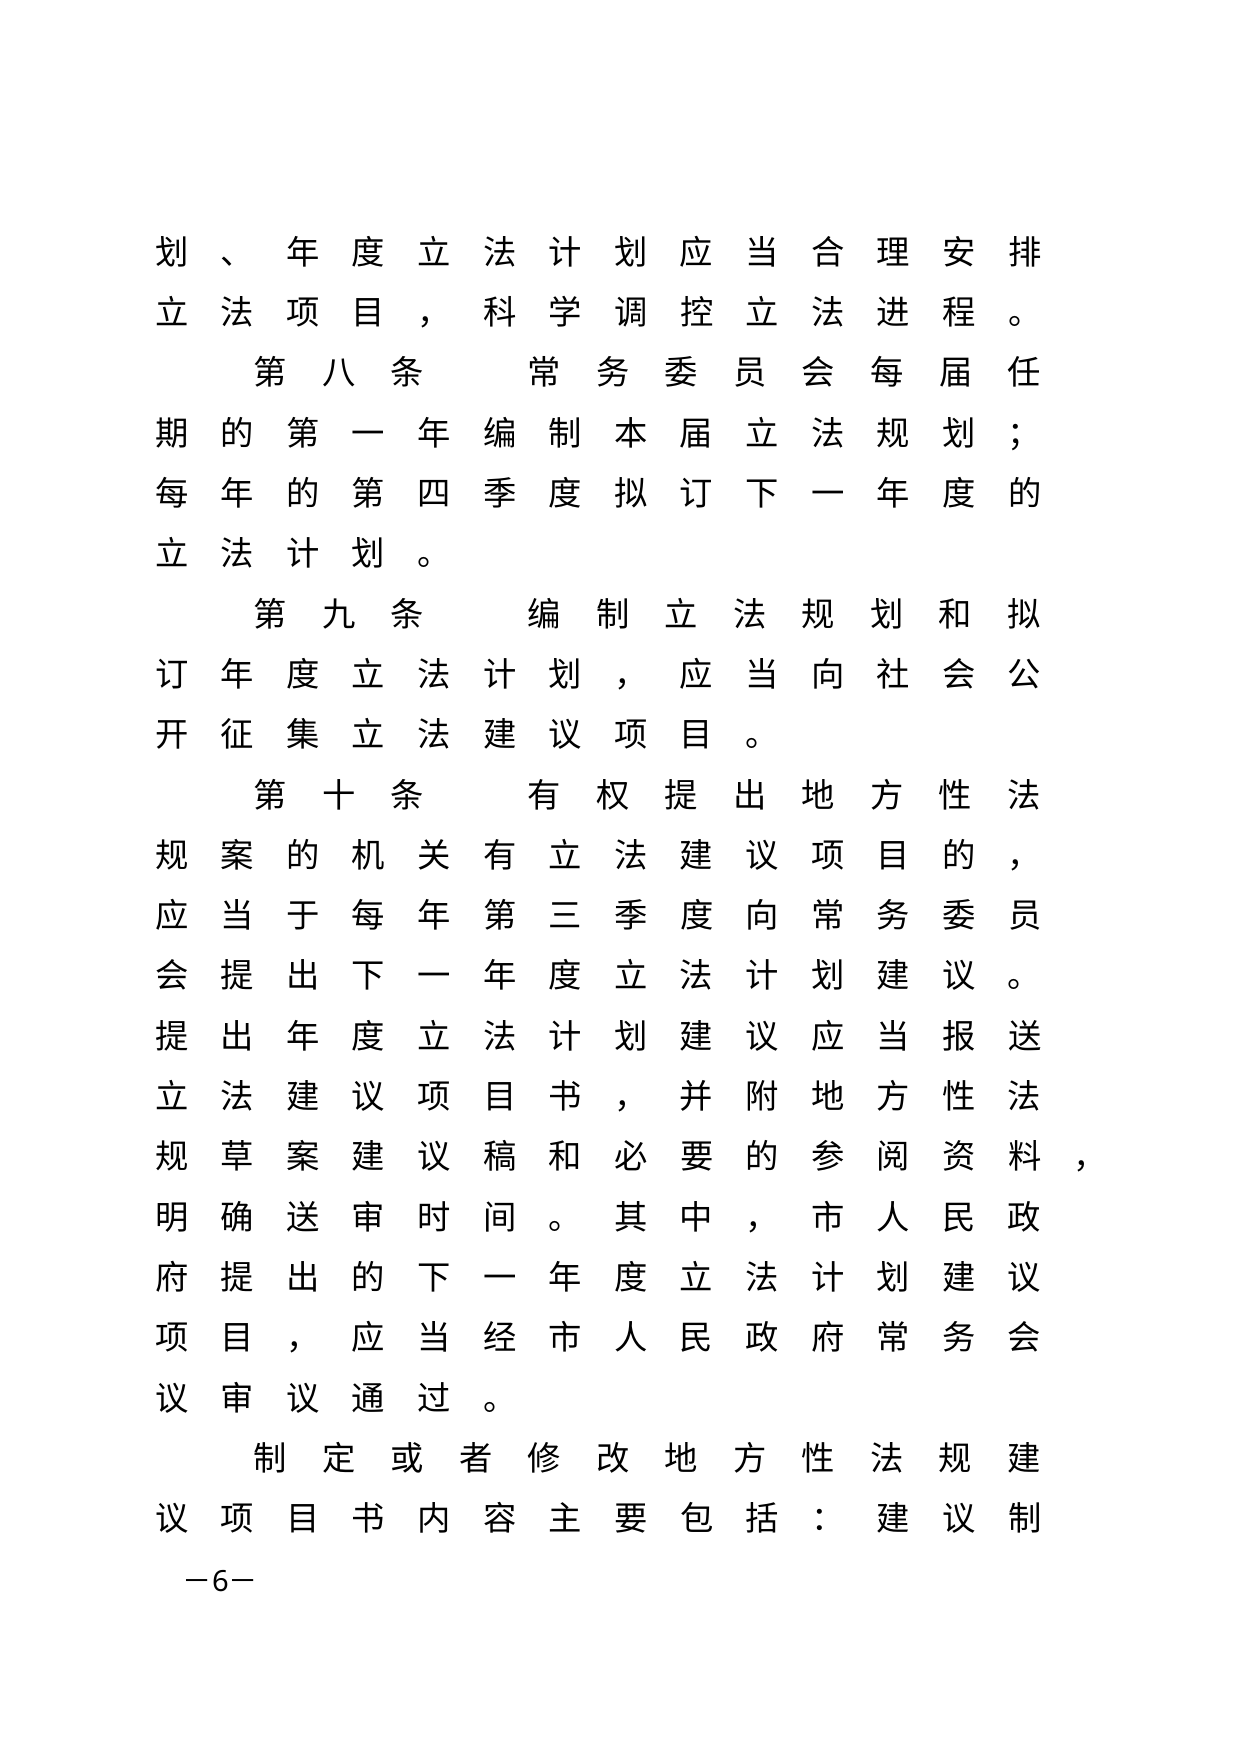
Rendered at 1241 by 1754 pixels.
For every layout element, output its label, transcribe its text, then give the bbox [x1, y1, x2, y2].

text 第八条 常务委员会每届任期的第一年编制本届立法规划；每年的第四季度拟订下一年度的立法计划。 [155, 340, 1073, 581]
text 第九条 编制立法规划和拟订年度立法计划，应当向社会公开征集立法建议项目。 [155, 581, 1073, 762]
text 第十条 有权提出地方性法规案的机关有立法建议项目的，应当于每年第三季度向常务委员会提出下一年度立法计划建议。提出年度立法计划建议应当报送立法建议项目书，并附地方性法规草案建议稿和必要的参阅资料，明确送审时间。其中，市人民政府提出的下一年度立法计划建议项目，应当经市人民政府常务会议审议通过。 [155, 762, 1073, 1426]
text 制定或者修改地方性法规建议项目书内容主要包括：建议制定或者修改地方性法规的名称、立法必要性、需要解决的主要问题和拟采取的对策及其可行性；建议废止地方性法规项目书内容包括：建议废止地方性法规的名称和说明。 [155, 1426, 1073, 1546]
text 第七条 市人民代表大会常务委员会通过立法规划、年度立法计划等形式，加强对全市立法工作的统筹安排，提高立法的及时性、针对性和系统性。立法规划、年度立法计划应当合理安排立法项目，科学调控立法进程。 [155, 219, 1073, 340]
